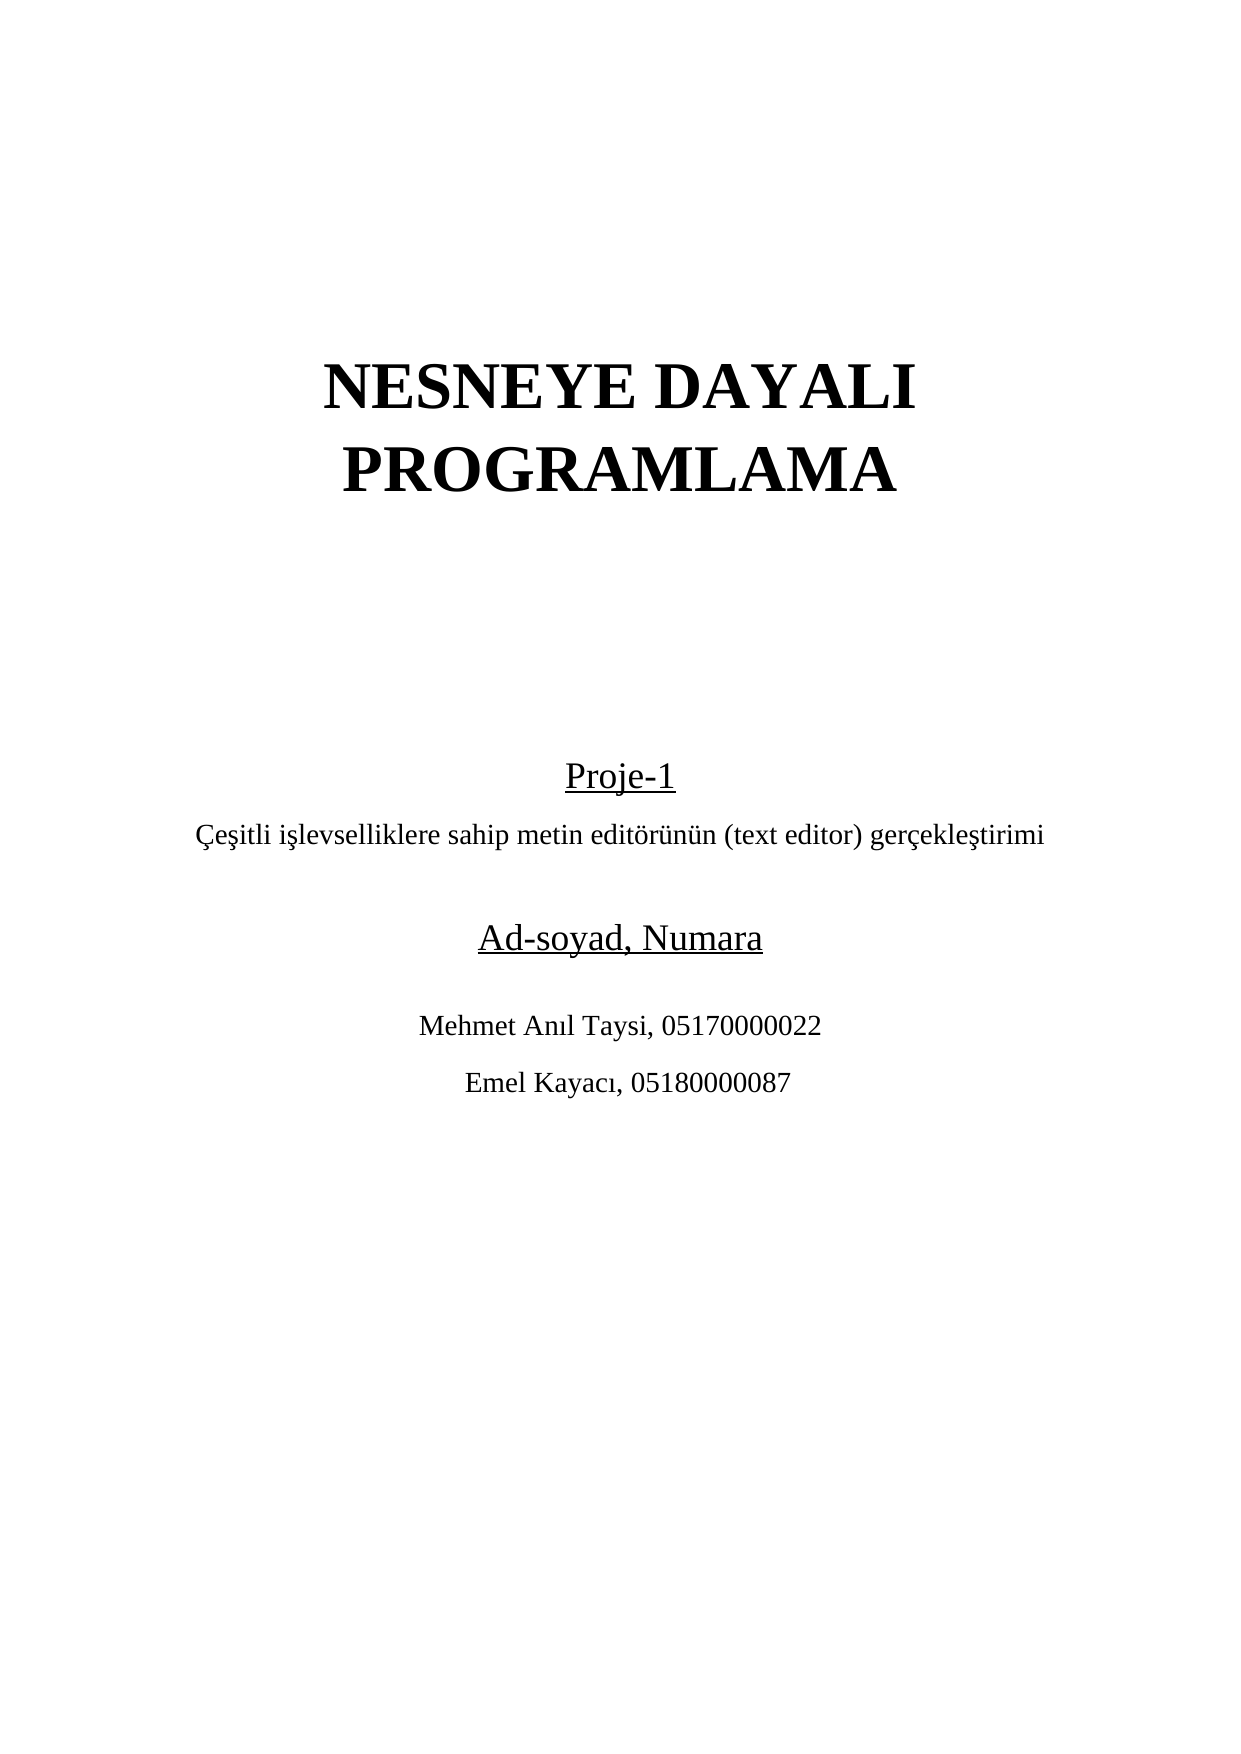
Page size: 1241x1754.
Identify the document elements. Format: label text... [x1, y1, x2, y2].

text Emel Kayacı, 05180000087 [148, 1065, 1093, 1098]
text Ad-soyad, Numara [148, 915, 1093, 958]
text Çeşitli işlevselliklere sahip metin editörünün (text editor) gerçekleştirimi [148, 817, 1093, 851]
text NESNEYE DAYALI PROGRAMLAMA [148, 346, 1093, 506]
text Mehmet Anıl Taysi, 05170000022 [148, 1008, 1093, 1042]
text Proje-1 [148, 754, 1093, 797]
